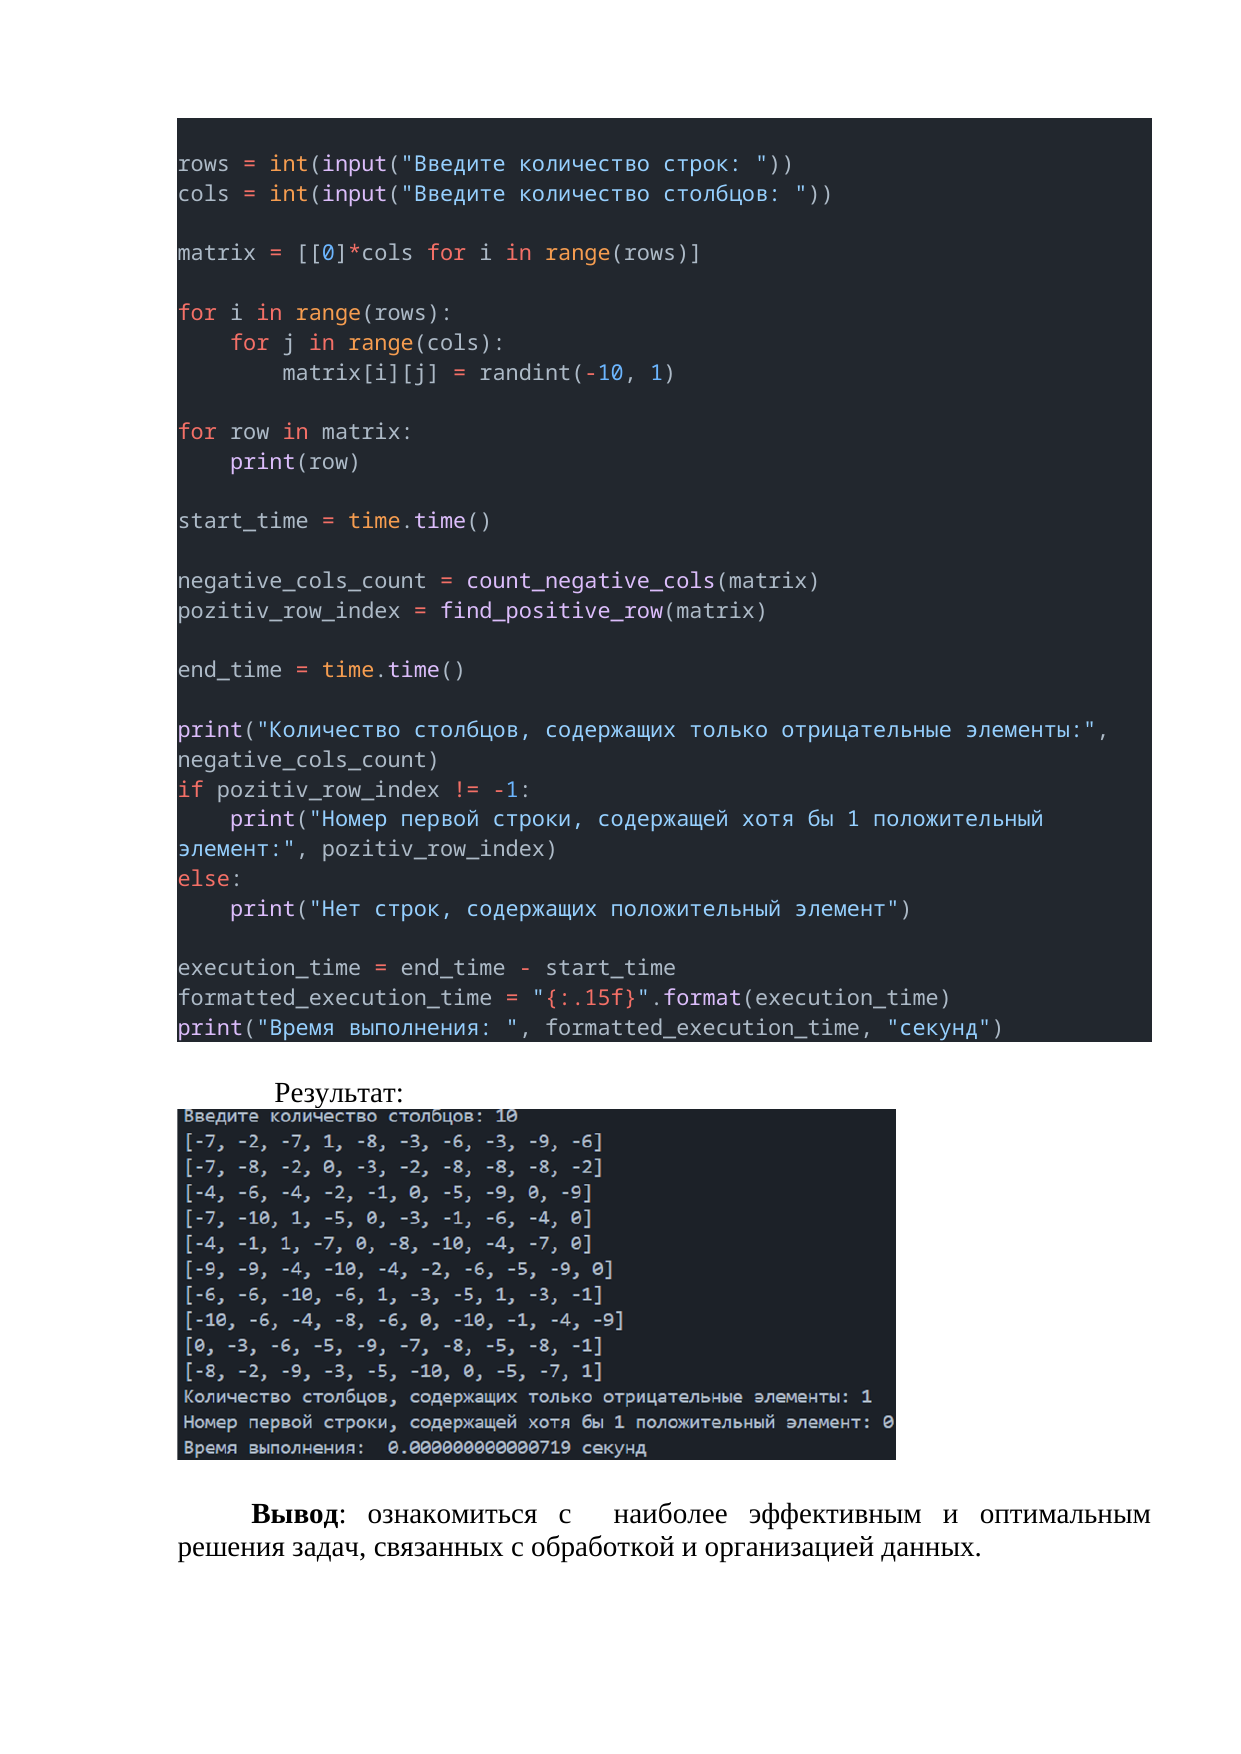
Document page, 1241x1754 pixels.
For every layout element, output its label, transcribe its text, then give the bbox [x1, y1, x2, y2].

text start_time = time.time() [177, 505, 1152, 535]
text Вывод: ознакомиться с наиболее эффективным и оптимальным решения задач, связанных с обработкой и организацией данных. [177, 1496, 1152, 1563]
text print(row) [177, 446, 1152, 476]
text negative_cols_count = count_negative_cols(matrix) [177, 565, 1152, 595]
text print("Нет строк, содержащих положительный элемент") [177, 893, 1152, 922]
text print("Номер первой строки, содержащей хотя бы 1 положительный элемент:", pozitiv_row_index) [177, 803, 1152, 863]
picture [177, 1108, 896, 1463]
text else: [177, 863, 1152, 893]
text pozitiv_row_index = find_positive_row(matrix) [177, 595, 1152, 624]
text for row in matrix: [177, 416, 1152, 446]
text for j in range(cols): [177, 327, 1152, 356]
text Результат: [177, 1075, 1152, 1109]
text execution_time = end_time - start_time [177, 952, 1152, 982]
text formatted_execution_time = "{:.15f}".format(execution_time) [177, 982, 1152, 1012]
text print("Количество столбцов, содержащих только отрицательные элементы:", negative_cols_count) [177, 714, 1152, 773]
text end_time = time.time() [177, 654, 1152, 684]
text rows = int(input("Введите количество строк: ")) [177, 148, 1152, 178]
text print("Время выполнения: ", formatted_execution_time, "секунд") [177, 1012, 1152, 1042]
text if pozitiv_row_index != -1: [177, 773, 1152, 803]
text matrix[i][j] = randint(-10, 1) [177, 356, 1152, 386]
text for i in range(rows): [177, 297, 1152, 327]
text cols = int(input("Введите количество столбцов: ")) [177, 178, 1152, 207]
text matrix = [[0]*cols for i in range(rows)] [177, 237, 1152, 267]
